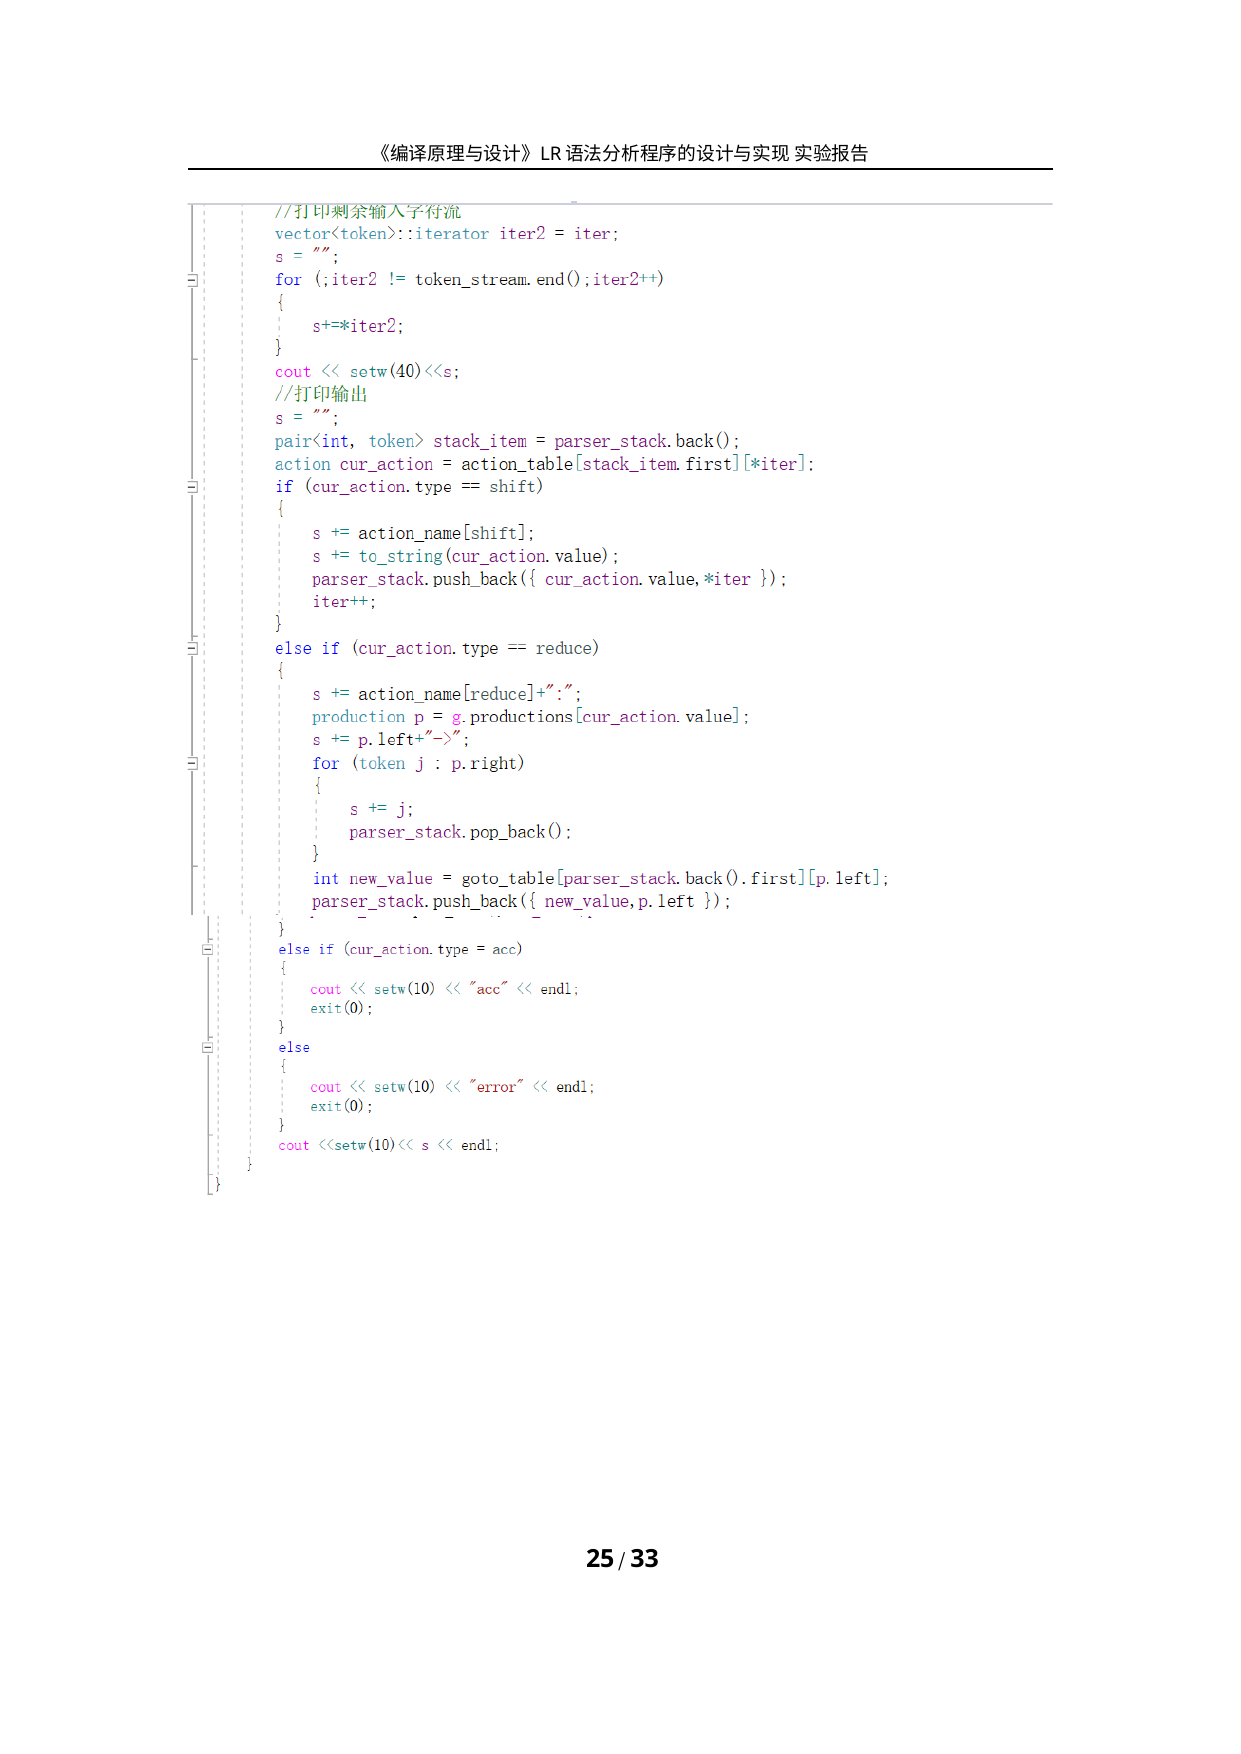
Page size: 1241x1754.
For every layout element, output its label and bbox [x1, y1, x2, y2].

picture [187, 201, 1053, 915]
picture [187, 916, 643, 1204]
